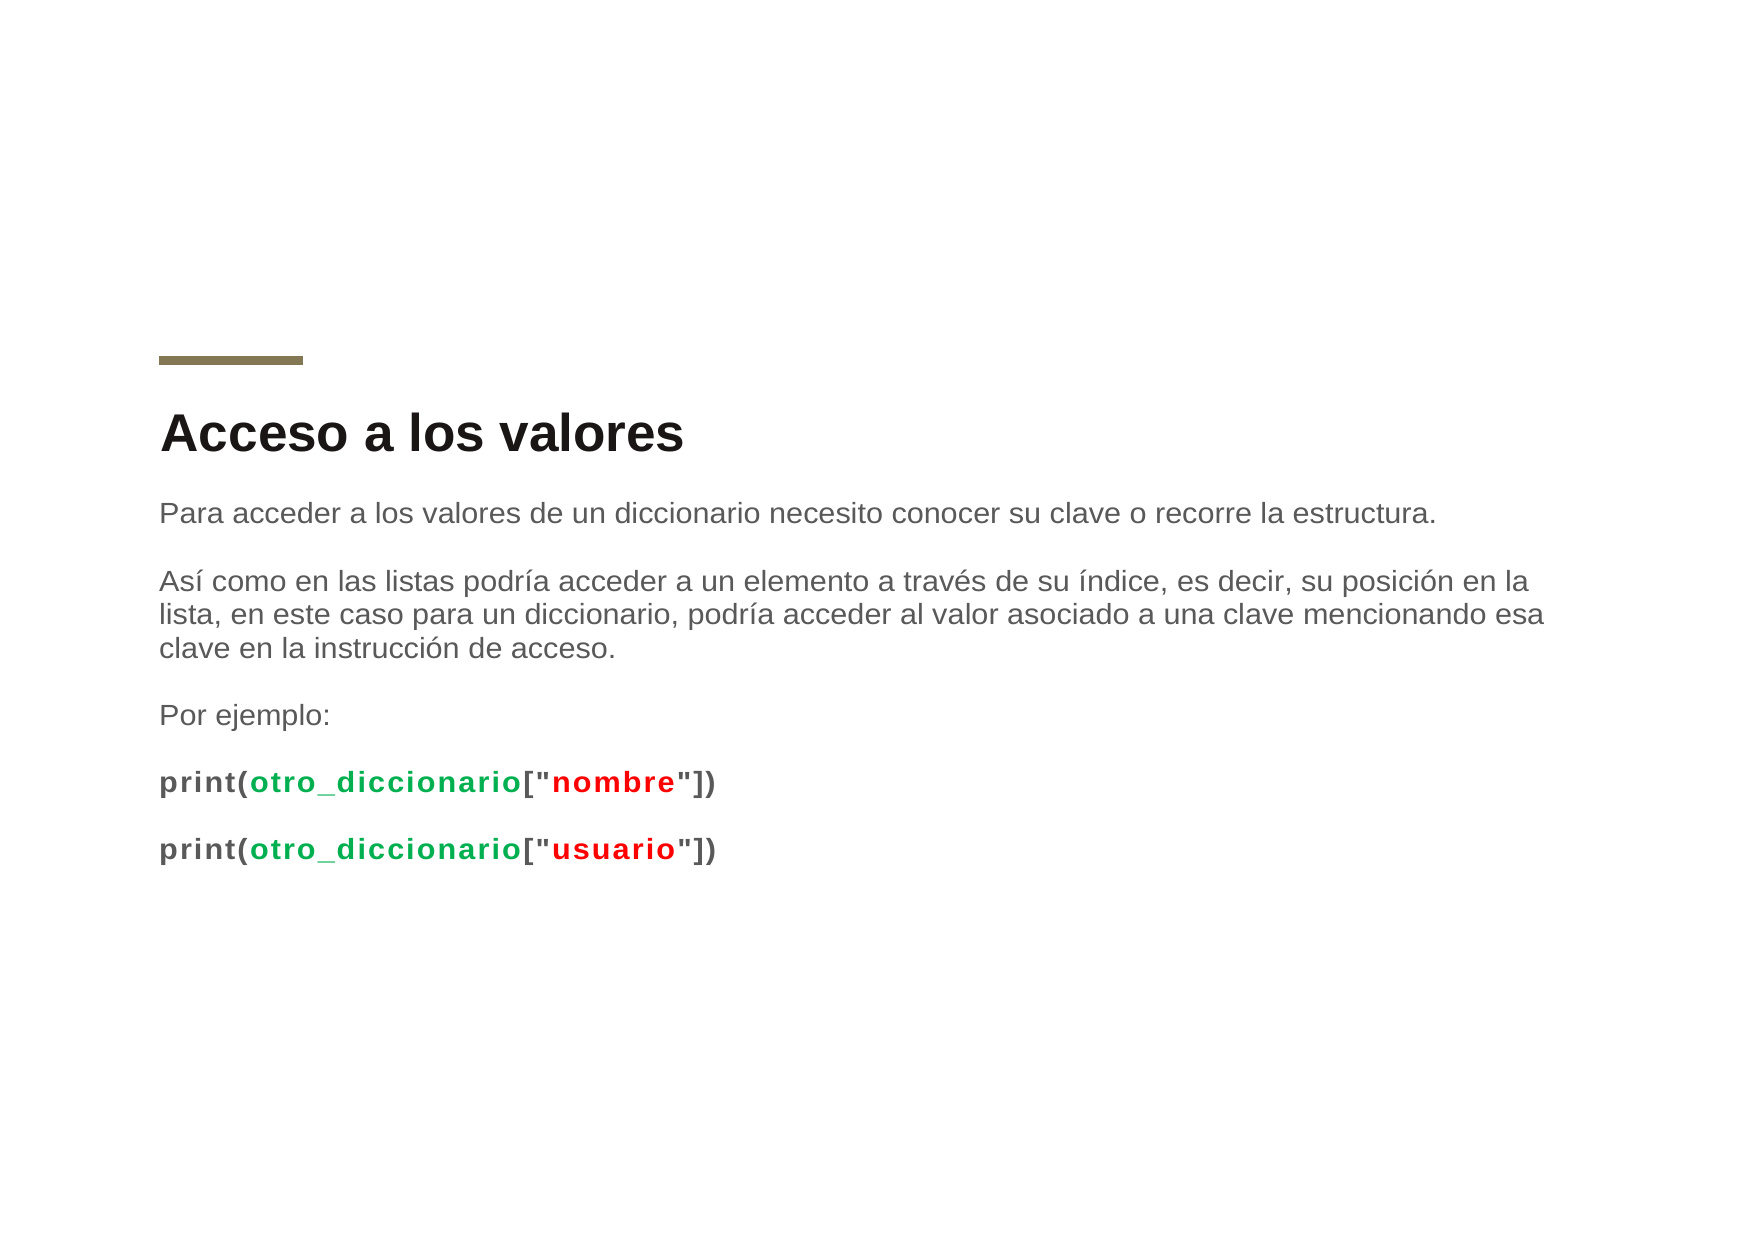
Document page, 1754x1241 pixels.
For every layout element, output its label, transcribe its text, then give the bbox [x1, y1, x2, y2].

text Así como en las listas podría acceder a un elemento a través de su índice, es decir, su posición en la lista, en este caso para un diccionario, podría acceder al valor asociado a una clave mencionando esa clave en la instrucción de acceso. [159, 563, 1600, 664]
text Acceso a los valores [160, 402, 1600, 463]
text Por ejemplo: [159, 698, 1600, 731]
text print(otro_diccionario["usuario"]) [159, 832, 1600, 865]
text print(otro_diccionario["nombre"]) [159, 765, 1600, 798]
text Para acceder a los valores de un diccionario necesito conocer su clave o recorre la estructura. [159, 496, 1600, 530]
